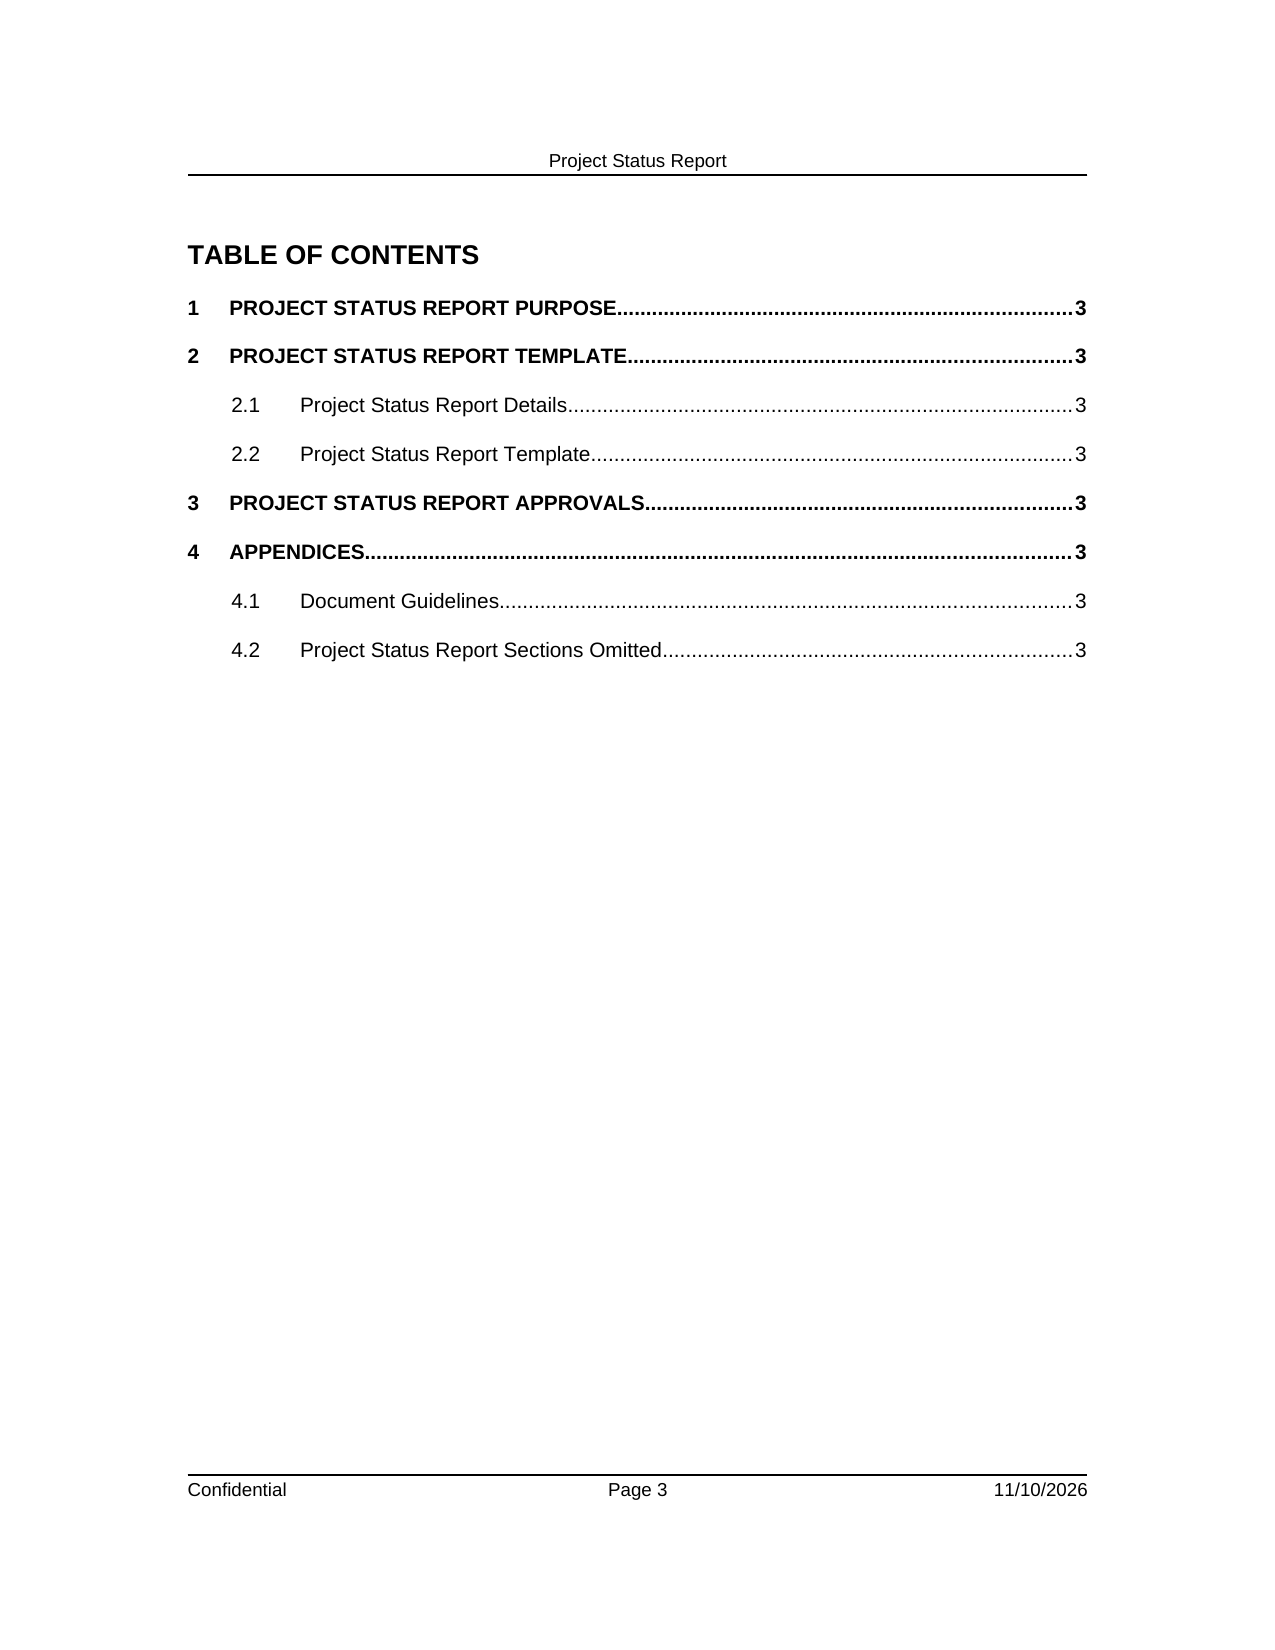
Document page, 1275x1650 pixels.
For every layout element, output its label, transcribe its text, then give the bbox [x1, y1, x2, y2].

text 2.2 Project Status Report Template 3 [231, 442, 1087, 466]
text 4.2 Project Status Report Sections Omitted 3 [231, 638, 1087, 662]
text 3 PROJECT STATUS REPORT APPROVALS 3 [187, 491, 1087, 515]
text 1 PROJECT STATUS REPORT PURPOSE 3 [187, 295, 1087, 319]
text 2.1 Project Status Report Details 3 [231, 393, 1087, 417]
text TABLE OF CONTENTS [187, 239, 1087, 270]
text 4.1 Document Guidelines 3 [231, 589, 1087, 613]
text 2 PROJECT STATUS REPORT TEMPLATE 3 [187, 344, 1087, 368]
text 4 APPENDICES 3 [187, 540, 1087, 564]
